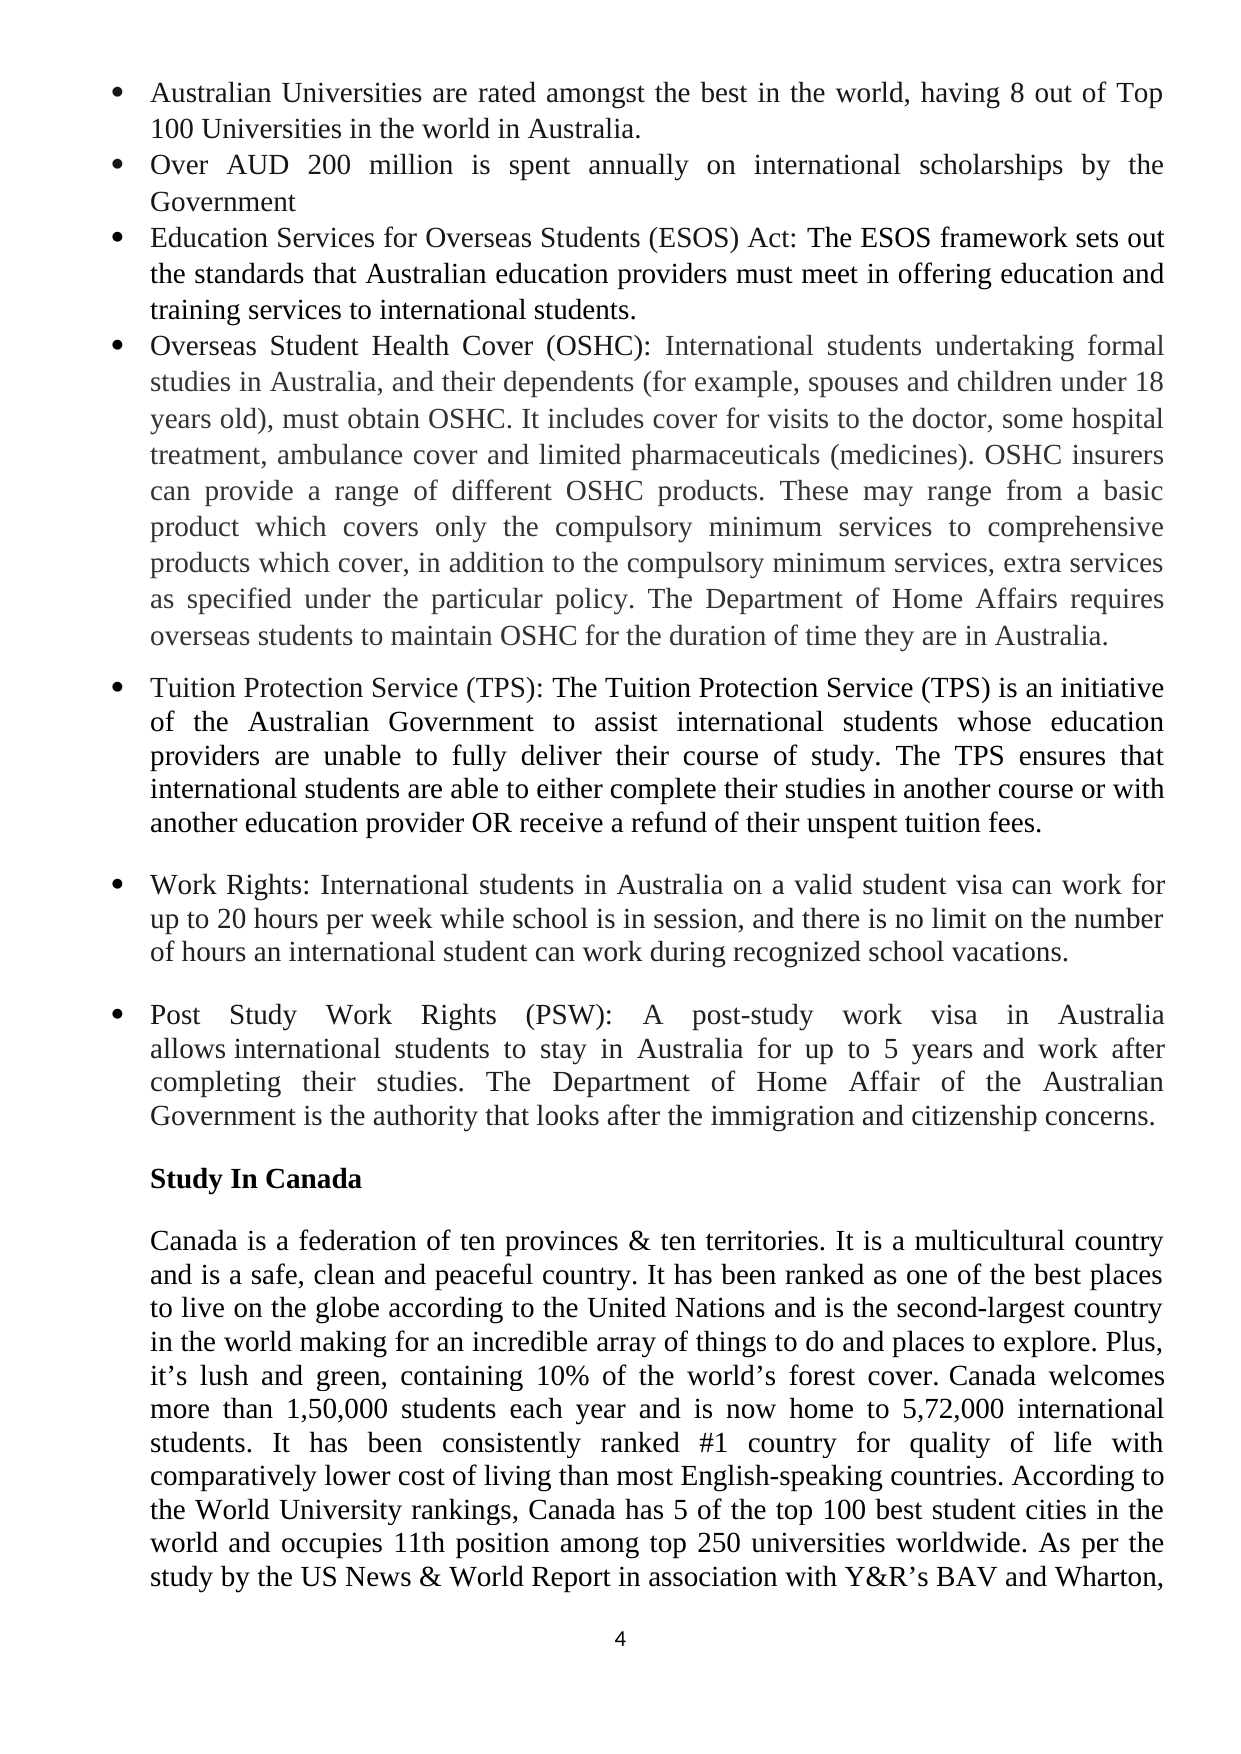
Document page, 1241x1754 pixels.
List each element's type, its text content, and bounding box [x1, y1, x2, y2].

text Study In Canada [150, 1161, 1165, 1194]
list Education Services for Overseas Students (ESOS) Act: The ESOS framework sets out the standards that Australian education providers must meet in offering education and training services to international students. [112, 220, 1165, 326]
list Overseas Student Health Cover (OSHC): International students undertaking formal studies in Australia, and their dependents (for example, spouses and children under 18 years old), must obtain OSHC. It includes cover for visits to the doctor, some hospital treatment, ambulance cover and limited pharmaceuticals (medicines). OSHC insurers can provide a range of different OSHC products. These may range from a basic product which covers only the compulsory minimum services to comprehensive products which cover, in addition to the compulsory minimum services, extra services as specified under the particular policy. The Department of Home Affairs requires overseas students to maintain OSHC for the duration of time they are in Australia. [112, 328, 1165, 651]
list Over AUD 200 million is spent annually on international scholarships by the Government [112, 147, 1165, 217]
list Post Study Work Rights (PSW): A post-study work visa in Australia allows international students to stay in Australia for up to 5 years and work after completing their studies. The Department of Home Affair of the Australian Government is the authority that looks after the immigration and citizenship concerns. [112, 997, 1165, 1132]
list Australian Universities are rated amongst the best in the world, having 8 out of Top 100 Universities in the world in Australia. [112, 75, 1165, 145]
list Work Rights: International students in Australia on a valid student visa can work for up to 20 hours per week while school is in session, and there is no limit on the number of hours an international student can work during recognized school vacations. [112, 867, 1165, 968]
list Tuition Protection Service (TPS): The Tuition Protection Service (TPS) is an initiative of the Australian Government to assist international students whose education providers are unable to fully deliver their course of study. The TPS ensures that international students are able to either complete their studies in another course or with another education provider OR receive a refund of their unspent tuition fees. [112, 670, 1165, 838]
